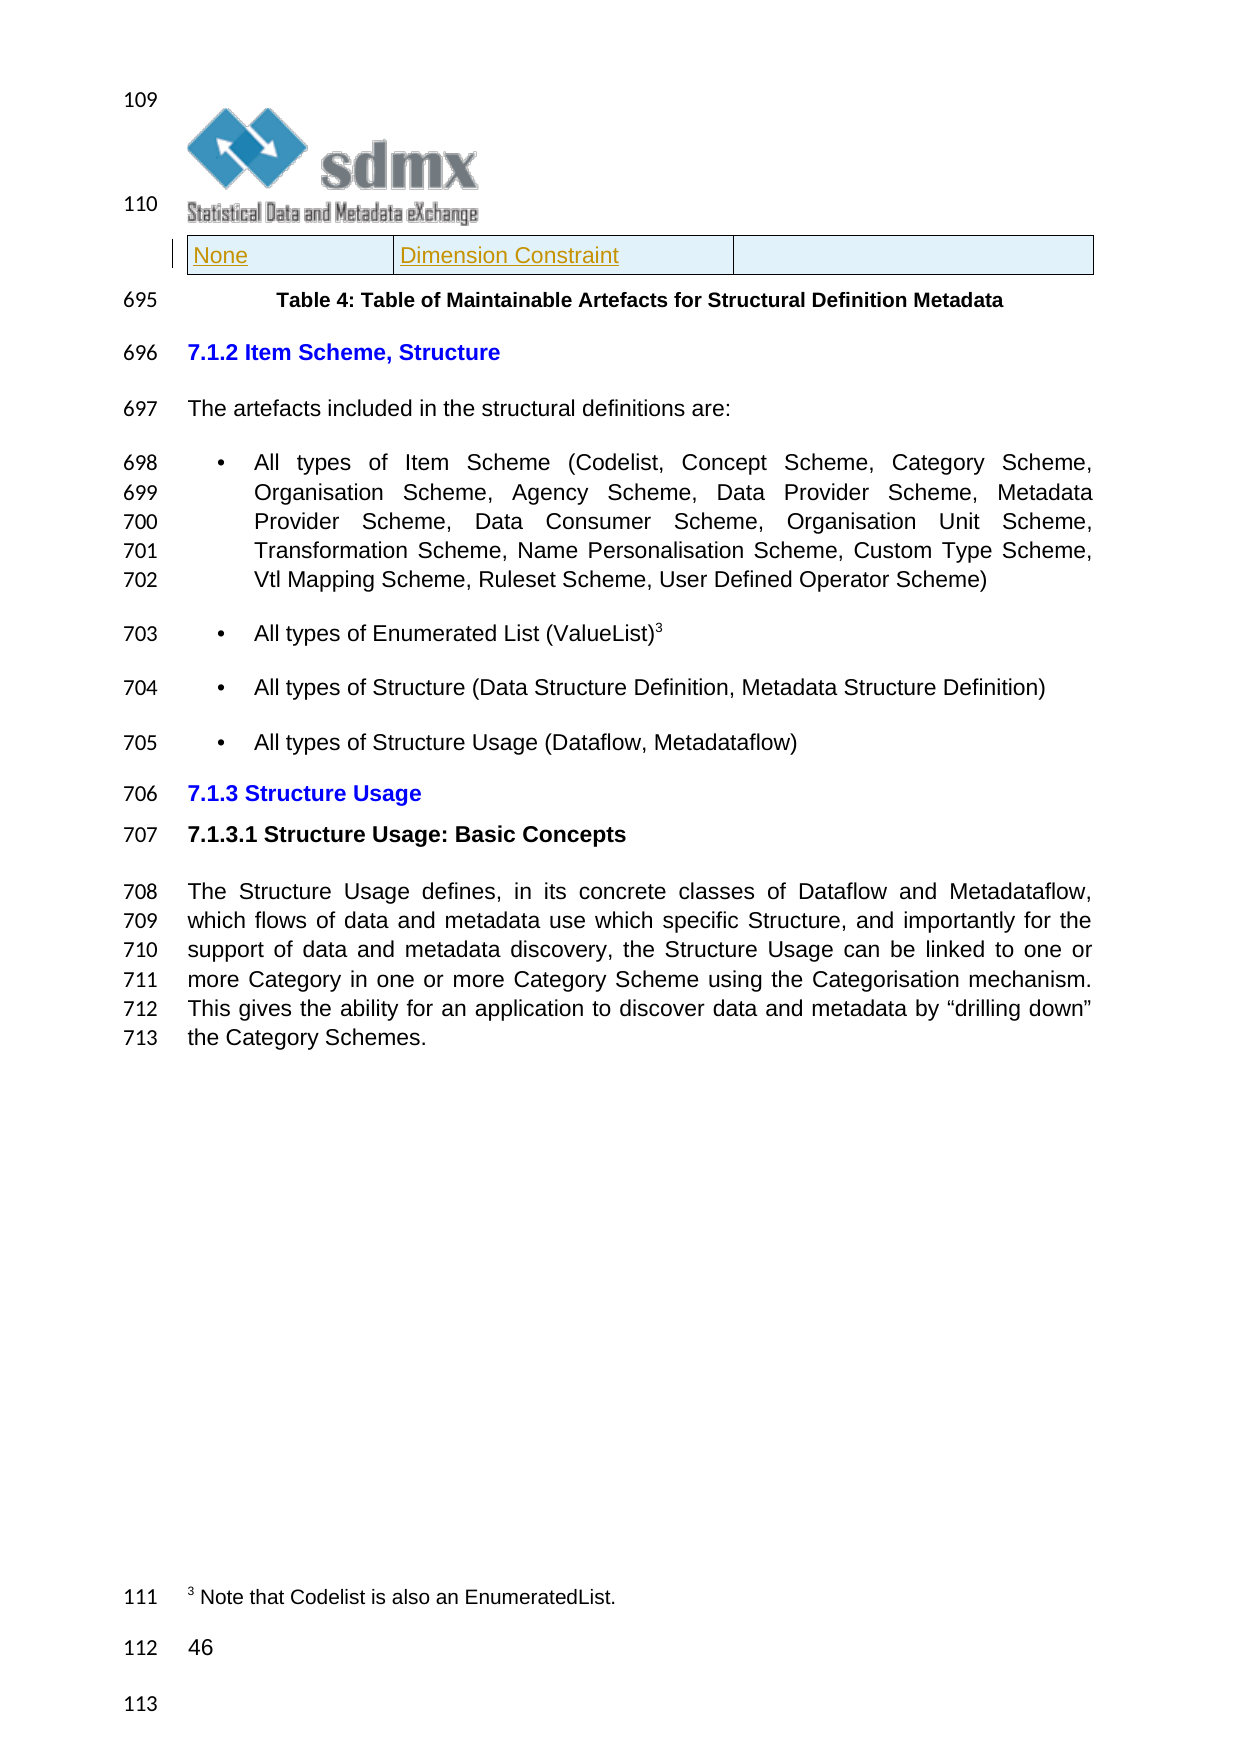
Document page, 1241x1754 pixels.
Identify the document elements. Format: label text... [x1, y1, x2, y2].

subtitle 7.1.3 Structure Usage [187, 780, 1093, 806]
list All types of Structure Usage (Dataflow, Metadataflow) [217, 726, 1093, 755]
list All types of Enumerated List (ValueList) [217, 617, 1093, 647]
text The Structure Usage defines, in its concrete classes of Dataflow and Metadataflow, which flows of data and metadata use which specific Structure, and importantly for the support of data and metadata discovery, the Structure Usage can be linked to one or more Category in one or more Category Scheme using the Categorisation mechanism. This gives the ability for an application to discover data and metadata by “drilling down” the Category Schemes. [187, 875, 1093, 1050]
subtitle 7.1.3.1 Structure Usage: Basic Concepts [187, 821, 1093, 848]
list All types of Item Scheme (Codelist, Concept Scheme, Category Scheme, Organisation Scheme, Agency Scheme, Data Provider Scheme, Metadata Provider Scheme, Data Consumer Scheme, Organisation Unit Scheme, Transformation Scheme, Name Personalisation Scheme, Custom Type Scheme, Vtl Mapping Scheme, Ruleset Scheme, User Defined Operator Scheme) [217, 447, 1093, 592]
picture [187, 108, 486, 229]
subtitle 7.1.2 Item Scheme, Structure [187, 338, 1093, 365]
text Table 4: Table of Maintainable Artefacts for Structural Definition Metadata [187, 288, 1093, 312]
list All types of Structure (Data Structure Definition, Metadata Structure Definition) [217, 672, 1093, 701]
text The artefacts included in the structural definitions are: [187, 392, 1093, 422]
